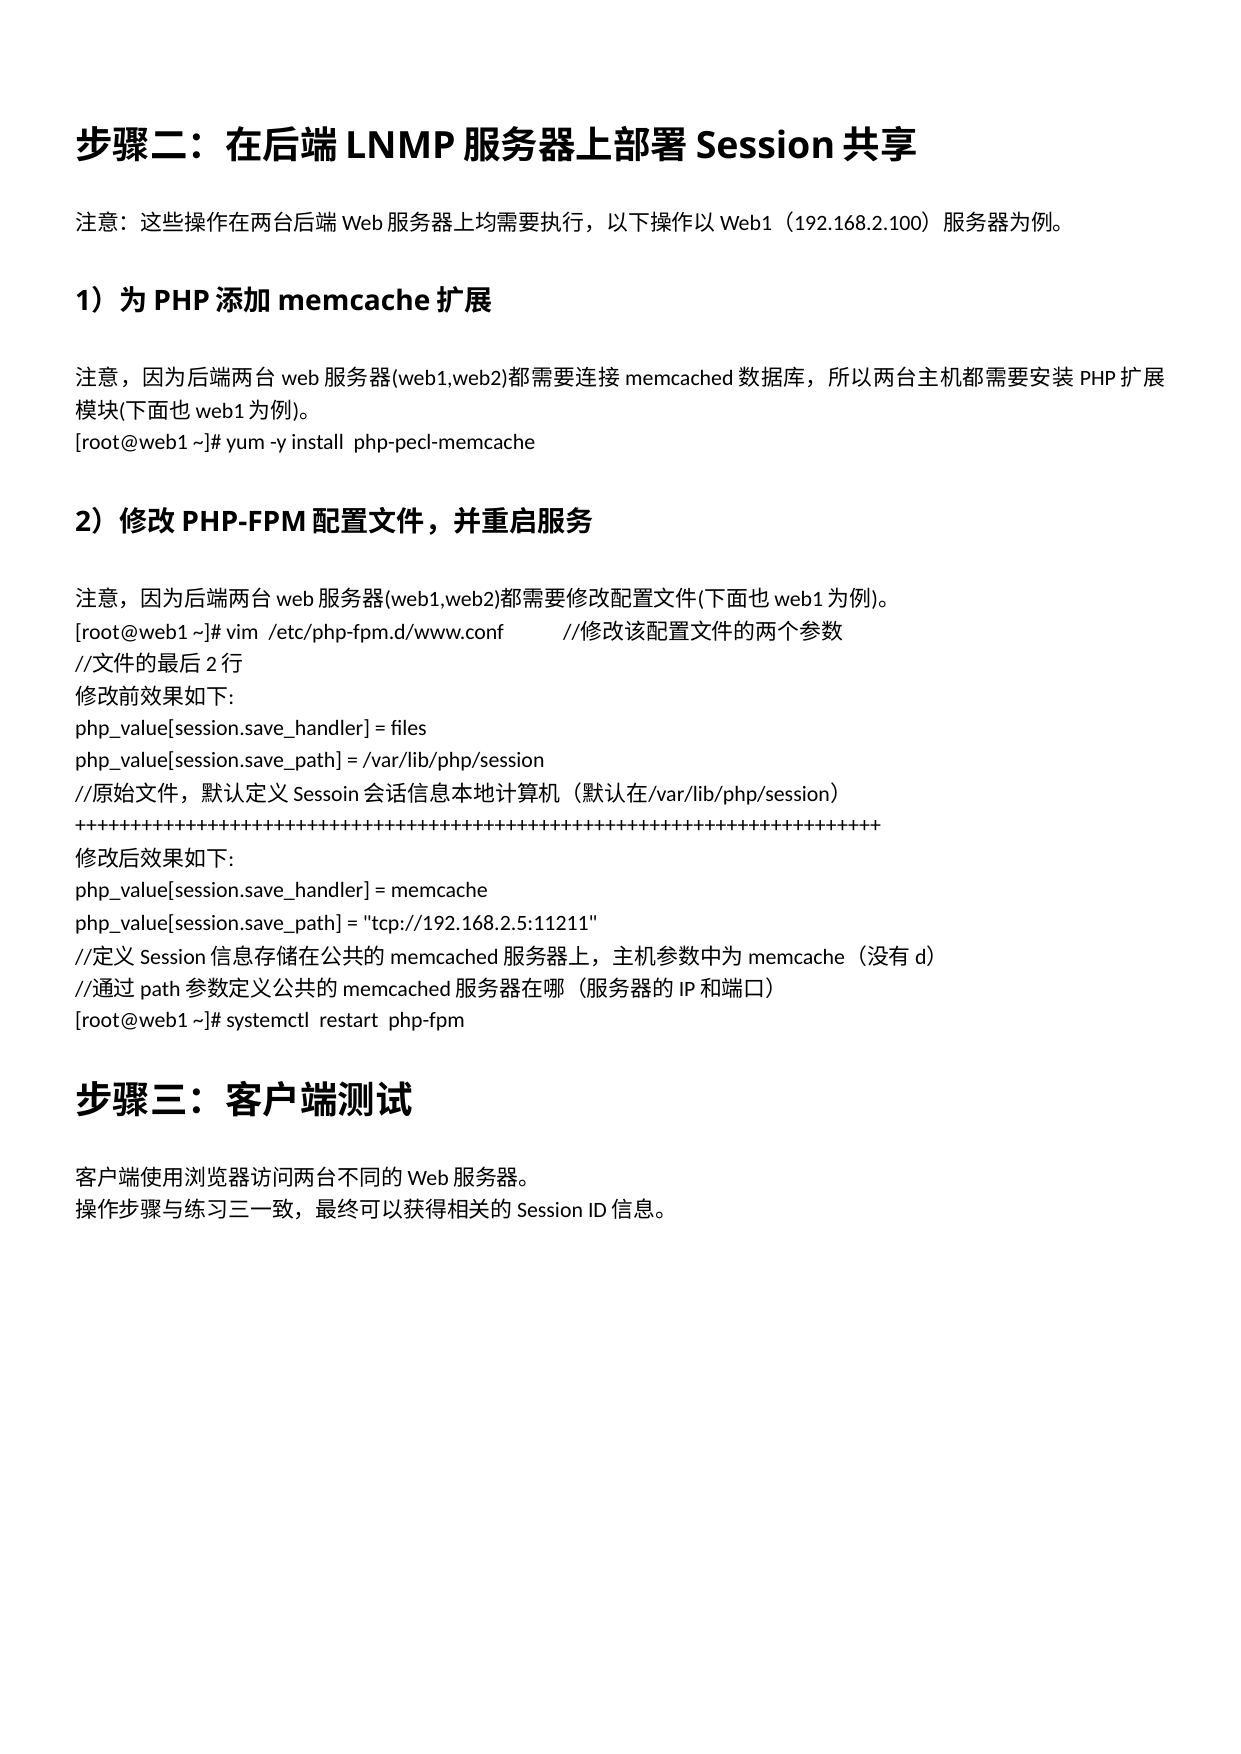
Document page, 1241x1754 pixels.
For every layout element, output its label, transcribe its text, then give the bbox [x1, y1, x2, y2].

text php_value[session.save_handler] = memcache [75, 873, 1165, 906]
subtitle 步骤三：客户端测试 [75, 1065, 1165, 1130]
text php_value[session.save_path] = "tcp://192.168.2.5:11211" [75, 906, 1165, 938]
text [root@web1 ~]# vim /etc/php-fpm.d/www.conf //修改该配置文件的两个参数 [75, 613, 1165, 646]
text 修改后效果如下: [75, 841, 1165, 873]
text 修改前效果如下: [75, 678, 1165, 711]
text +++++++++++++++++++++++++++++++++++++++++++++++++++++++++++++++++++++++++ [75, 808, 1165, 841]
text 注意：这些操作在两台后端Web服务器上均需要执行，以下操作以Web1（192.168.2.100）服务器为例。 [75, 204, 1165, 237]
text 注意，因为后端两台web服务器(web1,web2)都需要连接memcached数据库，所以两台主机都需要安装PHP扩展模块(下面也web1为例)。 [75, 360, 1165, 425]
text //定义Session信息存储在公共的memcached服务器上，主机参数中为memcache（没有d） [75, 938, 1165, 971]
text 注意，因为后端两台web服务器(web1,web2)都需要修改配置文件(下面也web1为例)。 [75, 581, 1165, 613]
subtitle 步骤二：在后端LNMP服务器上部署Session共享 [75, 110, 1165, 175]
text //文件的最后2行 [75, 646, 1165, 678]
text php_value[session.save_path] = /var/lib/php/session [75, 743, 1165, 776]
text 客户端使用浏览器访问两台不同的Web服务器。 [75, 1159, 1165, 1192]
text [root@web1 ~]# systemctl restart php-fpm [75, 1003, 1165, 1036]
subtitle 2）修改PHP-FPM配置文件，并重启服务 [75, 487, 1165, 552]
text //原始文件，默认定义Sessoin会话信息本地计算机（默认在/var/lib/php/session） [75, 776, 1165, 808]
text 操作步骤与练习三一致，最终可以获得相关的Session ID信息。 [75, 1192, 1165, 1224]
text php_value[session.save_handler] = files [75, 711, 1165, 743]
text [root@web1 ~]# yum -y install php-pecl-memcache [75, 425, 1165, 457]
subtitle 1）为PHP添加memcache扩展 [75, 266, 1165, 331]
text //通过path参数定义公共的memcached服务器在哪（服务器的IP和端口） [75, 971, 1165, 1003]
